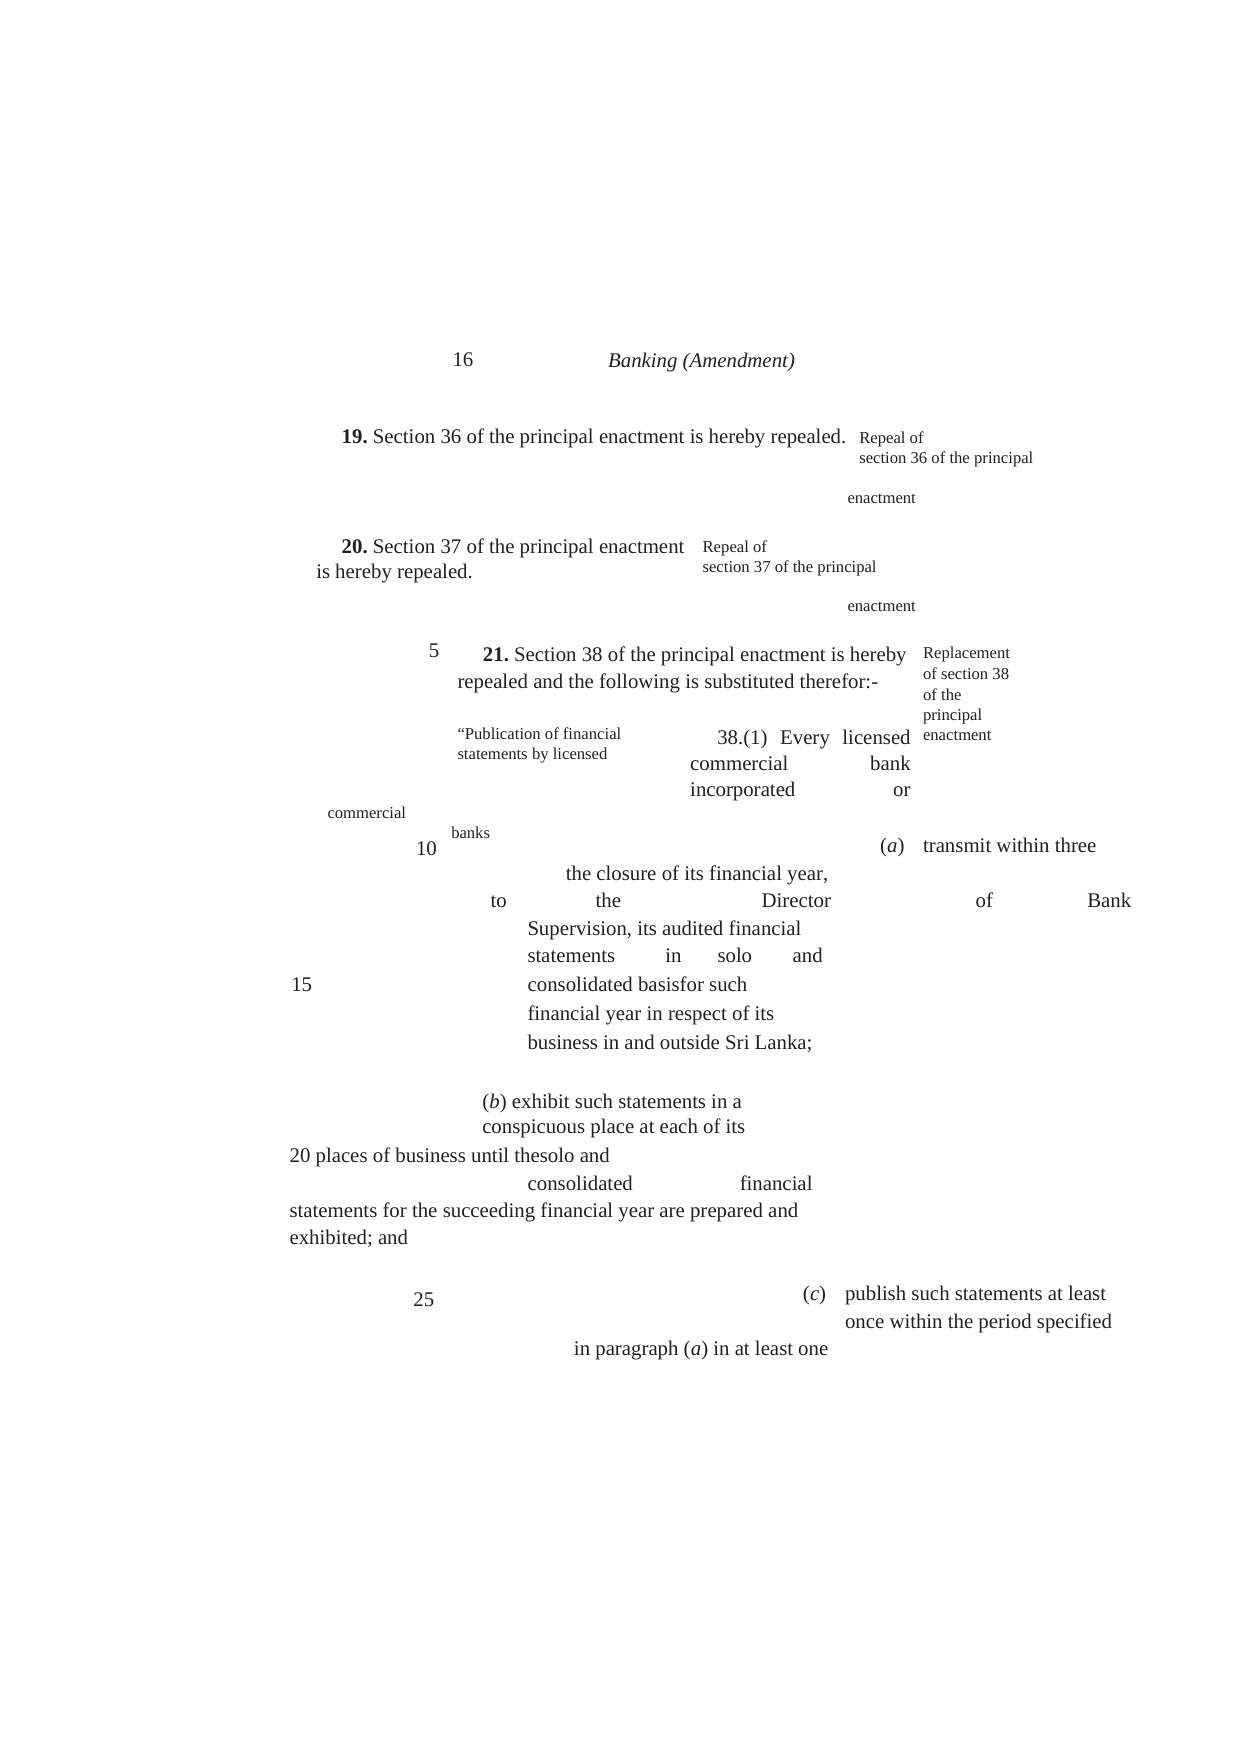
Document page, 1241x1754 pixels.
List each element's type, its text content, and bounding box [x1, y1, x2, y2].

text in paragraph (a) in at least one [150, 1337, 828, 1360]
table_header to [326, 886, 514, 914]
table_cell enactment [916, 724, 1151, 803]
table_header Bank [1078, 886, 1240, 914]
table_header Repeal of section 37 of the principal [696, 527, 1166, 596]
table_header of [890, 886, 1078, 914]
table_header banks [443, 823, 677, 861]
table_cell of section 38 [916, 663, 1151, 683]
text Supervision, its audited financial statements in solo and 15 consolidated basisfor such financial year in respect of its business in and outside Sri Lanka; [291, 916, 835, 1055]
table_header Repeal of section 36 of the principal [853, 348, 1166, 488]
table_header Replacement [916, 633, 1151, 662]
text the closure of its financial year, [150, 861, 828, 885]
text 20 places of business until thesolo and consolidated financial statements for the succeeding financial year are prepared and exhibited; and [289, 1143, 835, 1249]
text commercial [327, 804, 1090, 822]
table_cell principal [916, 704, 1151, 724]
text enactment [150, 488, 916, 507]
table_header 21. Section 38 of the principal enactment is hereby [447, 633, 916, 668]
text (b) exhibit such statements in a conspicuous place at each of its [482, 1089, 835, 1138]
text enactment [150, 597, 916, 616]
table_header 5 [212, 633, 447, 803]
table_header Banking (Amendment) [540, 348, 853, 398]
table_header 16 [226, 348, 539, 398]
table_cell 38.(1) Every licensed commercial bank incorporated or established within Sri Lankashall- [681, 704, 916, 803]
table_cell once within the period specified [834, 1307, 1147, 1335]
table_header Director [702, 886, 890, 914]
table_header 10 [208, 823, 442, 861]
table_cell 19. Section 36 of the principal enactment is hereby repealed. [226, 398, 853, 488]
table_cell repealed and the following is substituted therefor:- [447, 668, 916, 704]
table_cell of the [916, 683, 1151, 704]
table_header 25 [208, 1276, 521, 1335]
table_header publish such statements at least [834, 1276, 1147, 1307]
table_header (c) [521, 1276, 834, 1335]
table_header transmit within three months after [912, 823, 1147, 861]
table_cell “Publication of financial statements by licensed [447, 704, 681, 803]
table_header 20. Section 37 of the principal enactment is hereby repealed. [226, 527, 696, 596]
table_header the [514, 886, 702, 914]
table_header (a) [677, 823, 912, 861]
